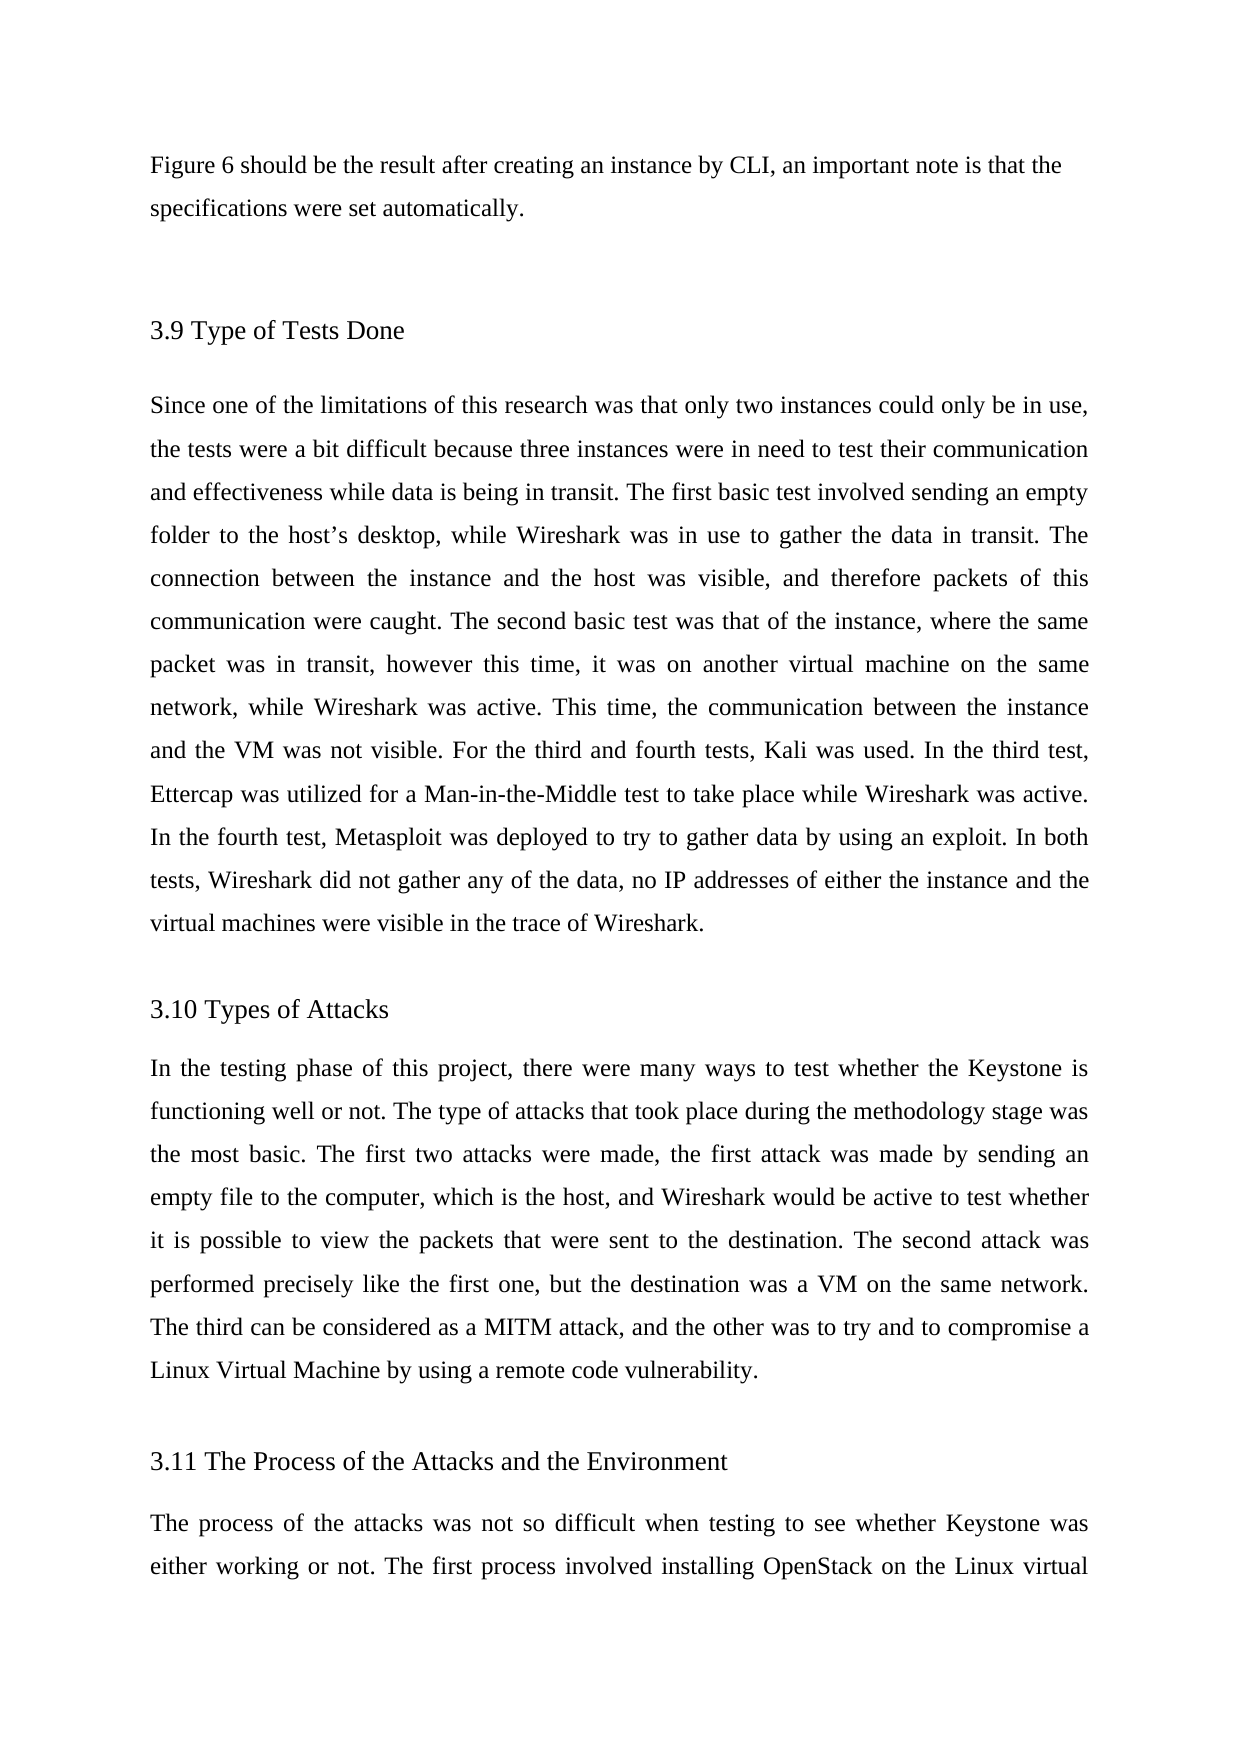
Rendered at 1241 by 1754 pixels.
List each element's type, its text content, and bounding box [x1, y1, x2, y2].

subtitle 3.10 Types of Attacks [150, 1096, 1090, 1127]
text Figure 6 should be the result after creating an instance by CLI, an important note is that the specifications were set automatically. [150, 253, 1090, 325]
text Since one of the limitations of this research was that only two instances could only be in use, the tests were a bit difficult because three instances were in need to test their communication and effectiveness while data is being in transit. The first basic test involved sending an empty folder to the host’s desktop, while Wireshark was in use to gather the data in transit. The connection between the instance and the host was visible, and therefore packets of this communication were caught. The second basic test was that of the instance, where the same packet was in transit, however this time, it was on another virtual machine on the same network, while Wireshark was active. This time, the communication between the instance and the VM was not visible. For the third and fourth tests, Kali was used. In the third test, Ettercap was utilized for a Man-in-the-Middle test to take place while Wireshark was active. In the fourth test, Metasploit was deployed to try to gather data by using an exploit. In both tests, Wireshark did not gather any of the data, no IP addresses of either the instance and the virtual machines were visible in the trace of Wireshark. [150, 494, 1090, 1040]
table_cell Uptime [189, 151, 647, 177]
text In the testing phase of this project, there were many ways to test whether the Keystone is functioning well or not. The type of attacks that took place during the methodology stage was the most basic. The first two attacks were made, the first attack was made by sending an empty file to the computer, which is the host, and Wireshark would be active to test whether it is possible to view the packets that were sent to the destination. The second attack was performed precisely like the first one, but the destination was a VM on the same network. The third can be considered as a MITM attack, and the other was to try and to compromise a Linux Virtual Machine by using a remote code vulnerability. [150, 1156, 1090, 1487]
subtitle 3.9 Type of Tests Done [150, 417, 1090, 448]
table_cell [648, 151, 1097, 177]
